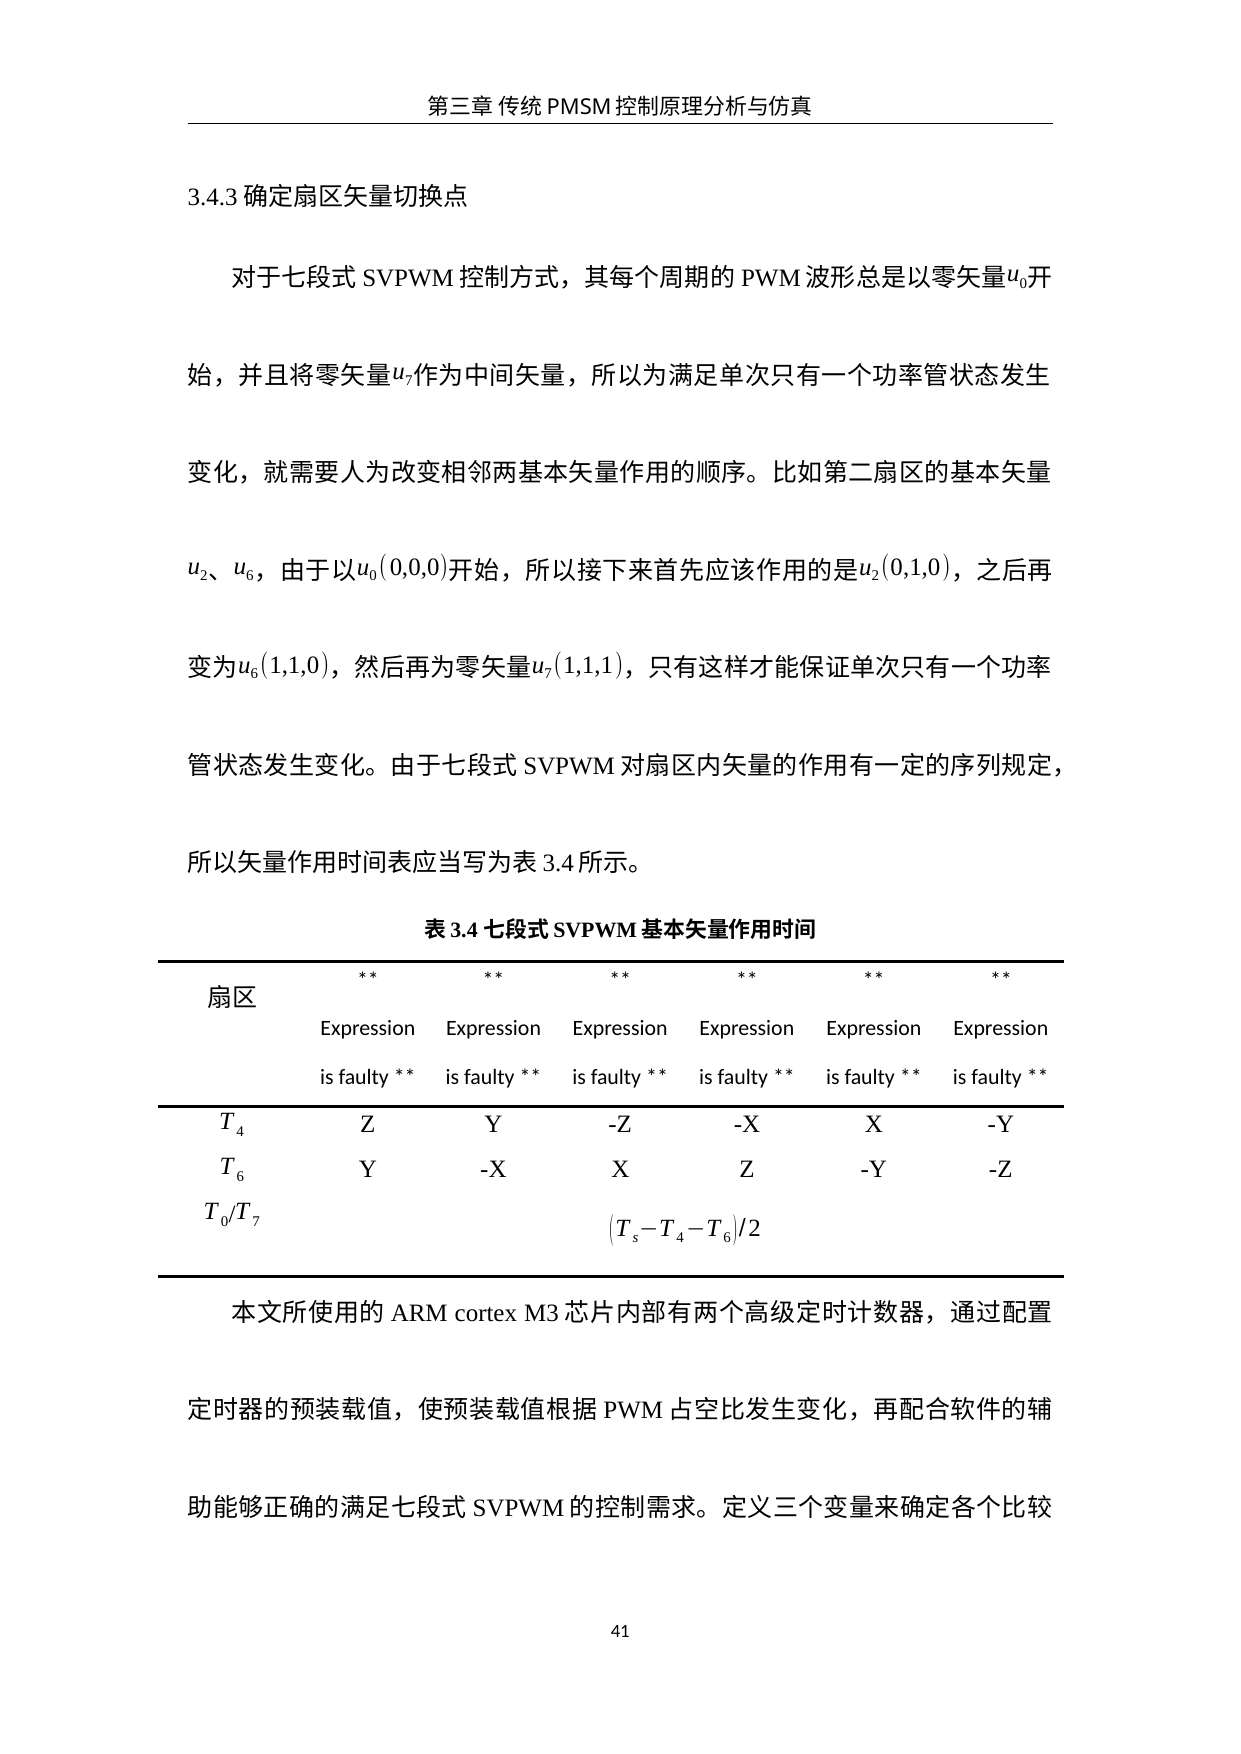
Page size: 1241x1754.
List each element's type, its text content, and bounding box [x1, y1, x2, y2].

table_header IV [683, 963, 810, 1105]
table_cell -Y [810, 1153, 937, 1197]
table_cell [158, 1108, 306, 1152]
text 表3.4 七段式SVPWM基本矢量作用时间 [187, 911, 1053, 944]
table_cell Y [306, 1153, 430, 1197]
table_header V [810, 963, 937, 1105]
table_header I [306, 963, 430, 1105]
table_header VI [937, 963, 1064, 1105]
subtitle 3.4.3 确定扇区矢量切换点 [187, 162, 1053, 227]
table_cell [158, 1153, 306, 1197]
table_cell -X [683, 1108, 810, 1152]
text 对于七段式SVPWM控制方式，其每个周期的PWM波形总是以零矢量开始，并且将零矢量作为中间矢量，所以为满足单次只有一个功率管状态发生变化，就需要人为改变相邻两基本矢量作用的顺序。比如第二扇区的基本矢量、，由于以开始，所以接下来首先应该作用的是，之后再变为，然后再为零矢量，只有这样才能保证单次只有一个功率管状态发生变化。由于七段式SVPWM对扇区内矢量的作用有一定的序列规定，所以矢量作用时间表应当写为表3.4所示。 [187, 243, 1053, 893]
table_header III [557, 963, 683, 1105]
table_header II [430, 963, 557, 1105]
table_cell X [557, 1153, 683, 1197]
text 本文所使用的ARM cortex M3芯片内部有两个高级定时计数器，通过配置定时器的预装载值，使预装载值根据PWM占空比发生变化，再配合软件的辅助能够正确的满足七段式SVPWM的控制需求。定义三个变量来确定各个比较值，定义如下 [187, 1278, 1053, 1538]
table_cell -X [430, 1153, 557, 1197]
table_cell X [810, 1108, 937, 1152]
table_cell / [158, 1198, 306, 1275]
table_cell -Z [557, 1108, 683, 1152]
table_cell Y [430, 1108, 557, 1152]
table_cell [306, 1198, 1064, 1275]
table_cell Z [683, 1153, 810, 1197]
table_cell -Y [937, 1108, 1064, 1152]
table_cell Z [306, 1108, 430, 1152]
table_header 扇区 [158, 963, 306, 1105]
table_cell -Z [937, 1153, 1064, 1197]
